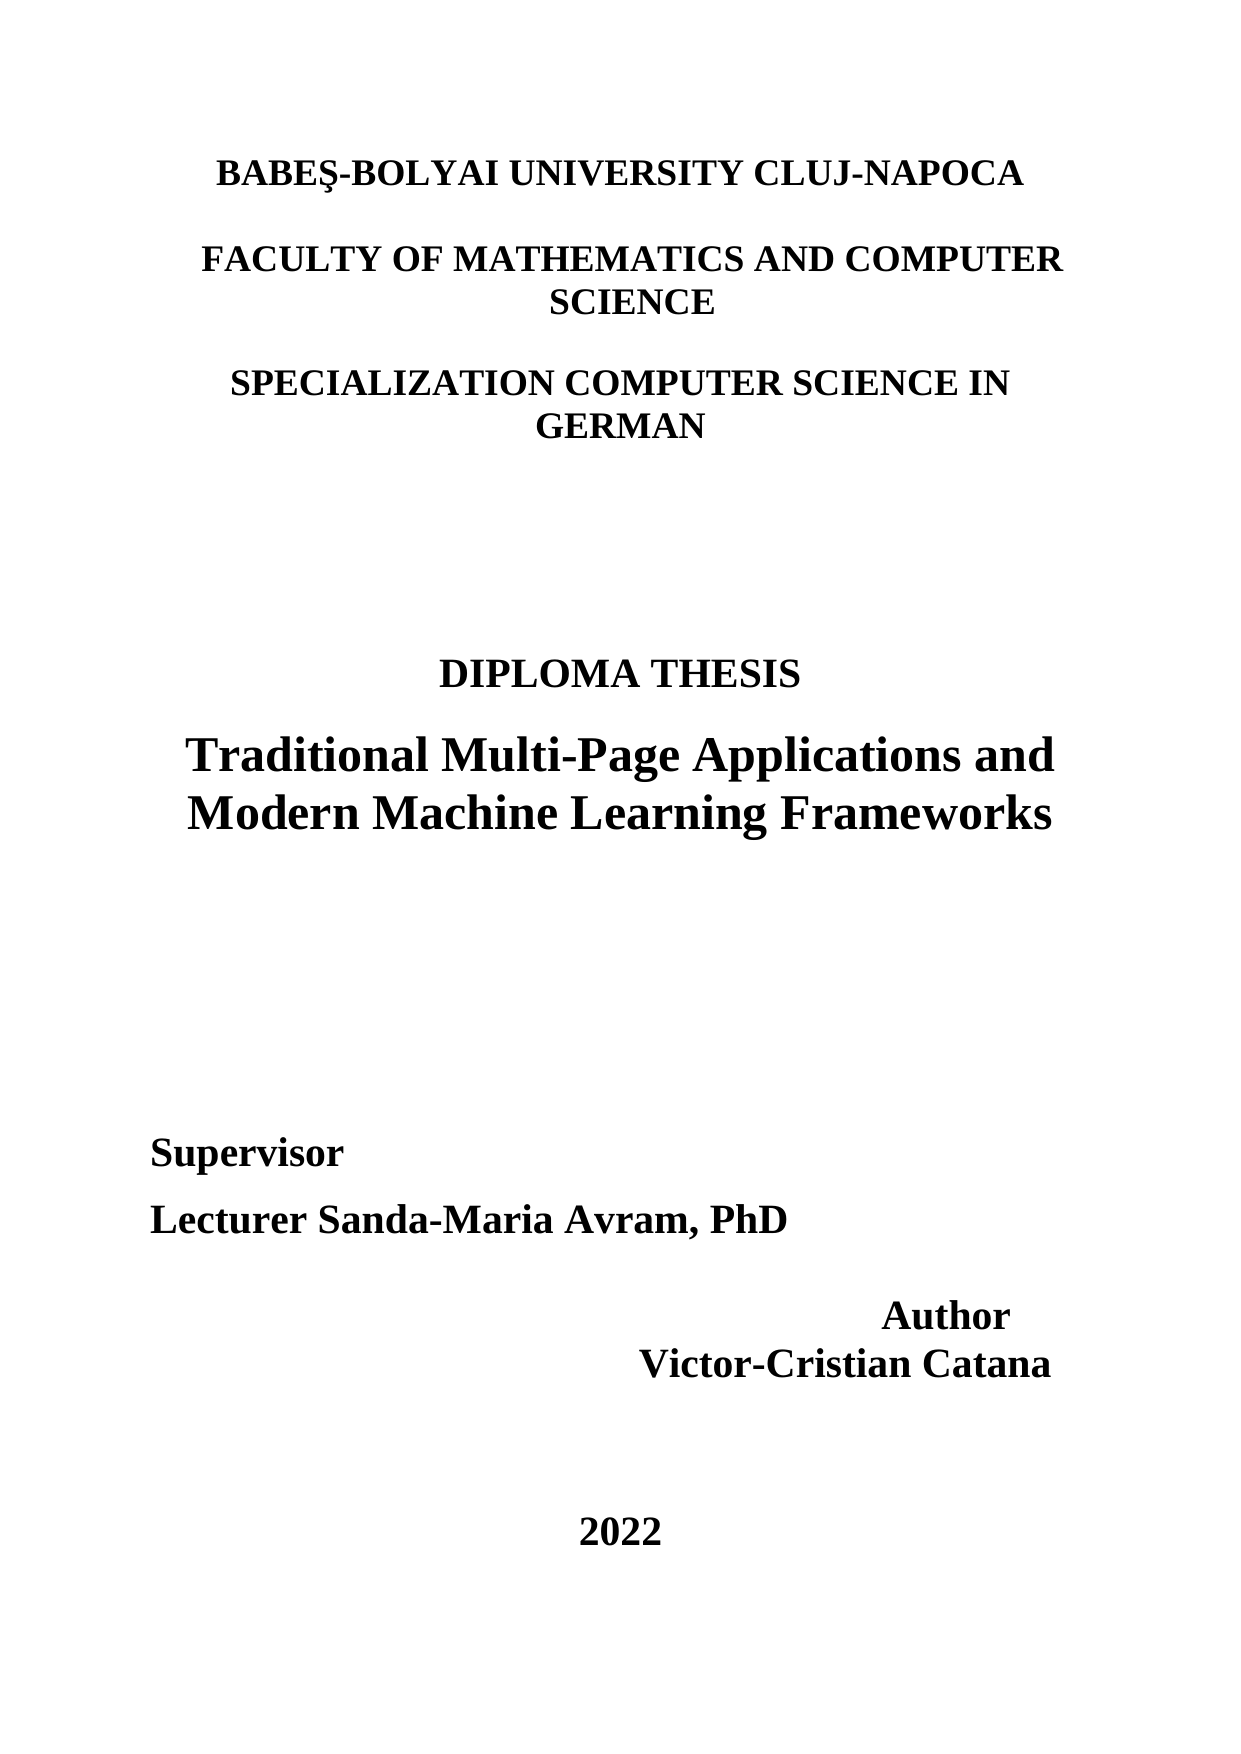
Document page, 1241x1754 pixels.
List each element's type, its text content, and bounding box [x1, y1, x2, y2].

subtitle DIPLOMA THESIS [150, 648, 1090, 696]
text Victor-Cristian Catana [150, 1338, 1090, 1386]
subtitle Traditional Multi-Page Applications and Modern Machine Learning Frameworks [150, 725, 1090, 840]
title BABEŞ-BOLYAI UNIVERSITY CLUJ-NAPOCA [150, 150, 1090, 193]
subtitle SPECIALIZATION COMPUTER SCIENCE IN GERMAN [150, 361, 1090, 447]
subtitle Supervisor [150, 1127, 1090, 1175]
subtitle Author [675, 1290, 1142, 1338]
text 2022 [150, 1507, 1090, 1554]
subtitle Lecturer Sanda-Maria Avram, PhD [150, 1194, 1090, 1242]
subtitle FACULTY OF MATHEMATICS AND COMPUTER SCIENCE [120, 236, 1144, 322]
